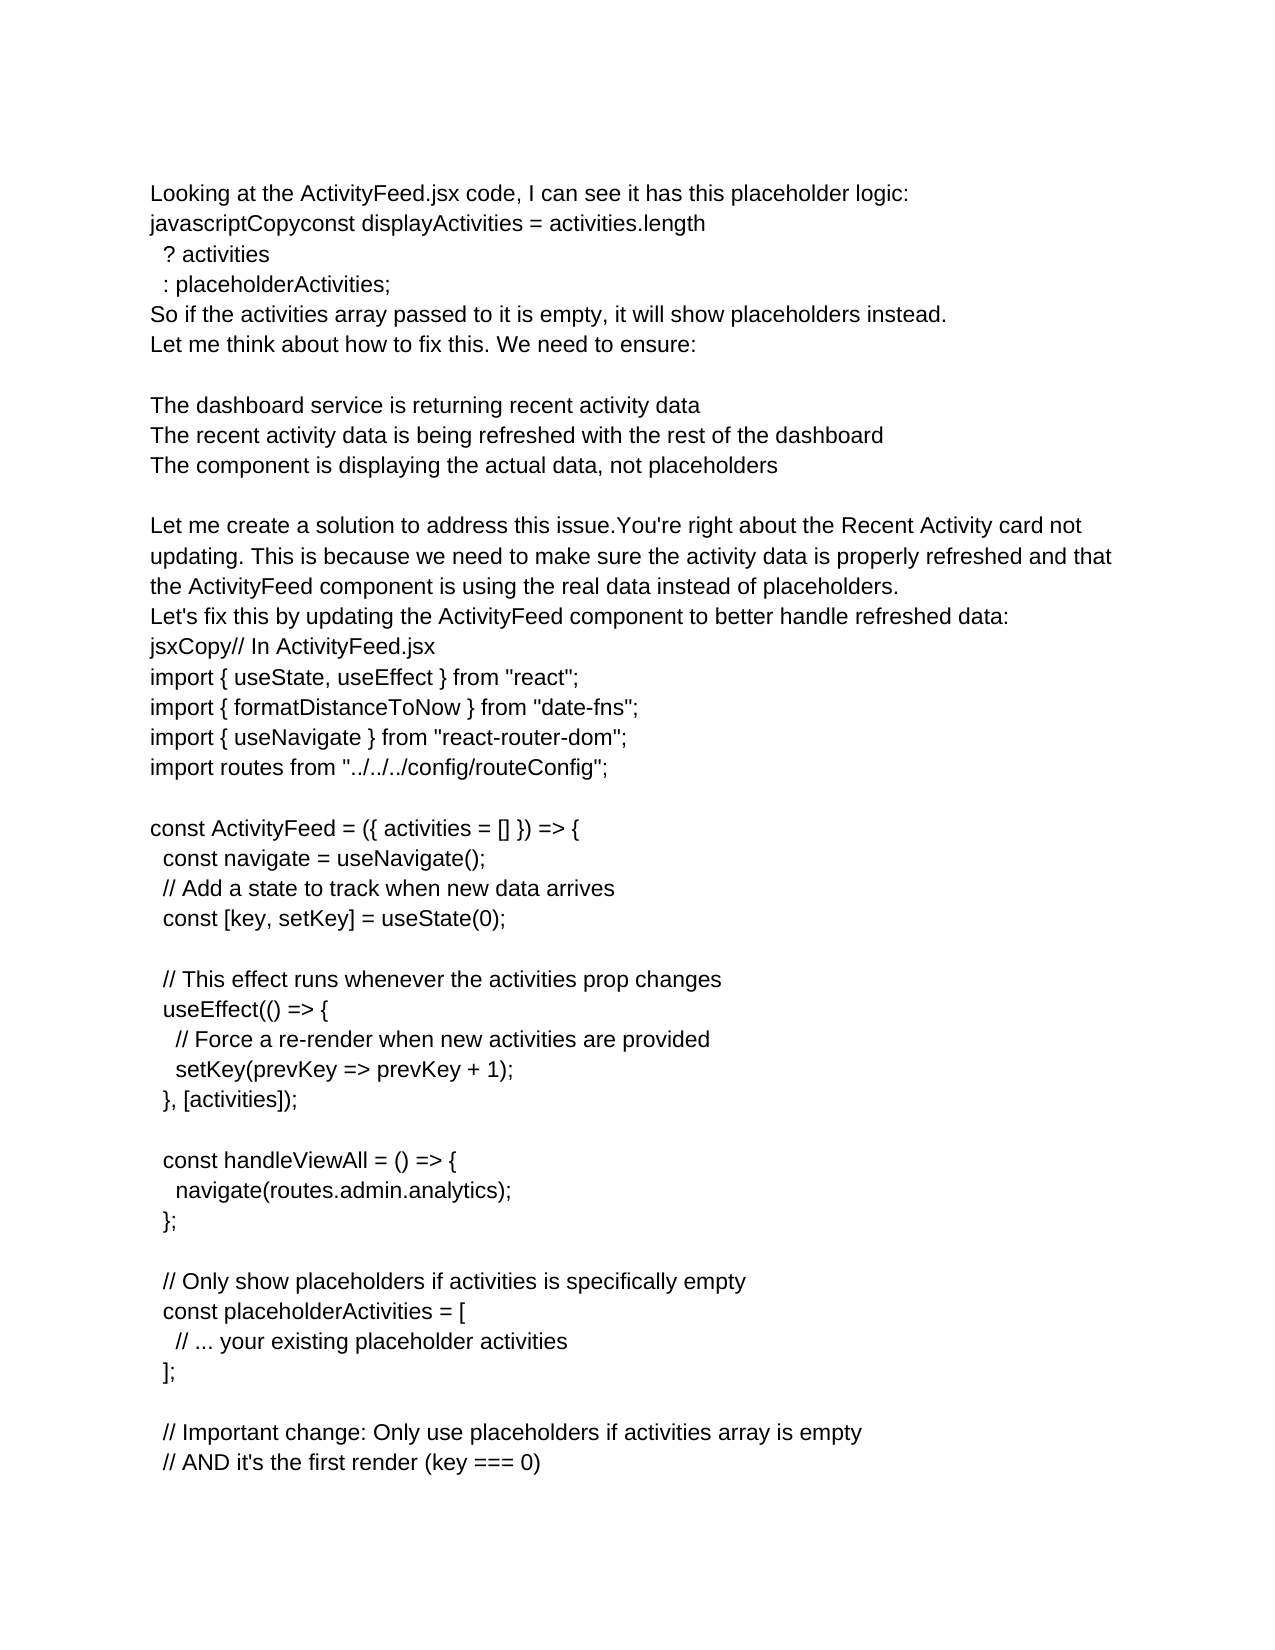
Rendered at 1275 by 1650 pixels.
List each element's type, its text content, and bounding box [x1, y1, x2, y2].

text const placeholderActivities = [ [150, 1298, 1125, 1324]
text // Force a re-render when new activities are provided [150, 1026, 1125, 1052]
text const ActivityFeed = ({ activities = [] }) => { [150, 814, 1125, 841]
text const navigate = useNavigate(); [150, 845, 1125, 871]
text // AND it's the first render (key === 0) [150, 1449, 1125, 1475]
text javascriptCopyconst displayActivities = activities.length [150, 210, 1125, 237]
text // Important change: Only use placeholders if activities array is empty [150, 1419, 1125, 1445]
text // ... your existing placeholder activities [150, 1328, 1125, 1354]
text useEffect(() => { [150, 996, 1125, 1022]
text Let's fix this by updating the ActivityFeed component to better handle refreshed data: [150, 603, 1125, 629]
text import { formatDistanceToNow } from "date-fns"; [150, 694, 1125, 720]
text ? activities [150, 241, 1125, 267]
text import routes from "../../../config/routeConfig"; [150, 754, 1125, 781]
text }; [150, 1207, 1125, 1234]
text import { useNavigate } from "react-router-dom"; [150, 724, 1125, 750]
text Let me create a solution to address this issue.You're right about the Recent Activity card not updating. This is because we need to make sure the activity data is properly refreshed and that the ActivityFeed component is using the real data instead of placeholders. [150, 512, 1125, 599]
text jsxCopy// In ActivityFeed.jsx [150, 633, 1125, 660]
text : placeholderActivities; [150, 271, 1125, 297]
text The component is displaying the actual data, not placeholders [150, 452, 1125, 478]
text // Only show placeholders if activities is specifically empty [150, 1268, 1125, 1294]
text The dashboard service is returning recent activity data [150, 392, 1125, 418]
text setKey(prevKey => prevKey + 1); [150, 1056, 1125, 1083]
text navigate(routes.admin.analytics); [150, 1177, 1125, 1203]
text // Add a state to track when new data arrives [150, 875, 1125, 901]
text const [key, setKey] = useState(0); [150, 905, 1125, 932]
text Looking at the ActivityFeed.jsx code, I can see it has this placeholder logic: [150, 180, 1125, 207]
text }, [activities]); [150, 1086, 1125, 1113]
text import { useState, useEffect } from "react"; [150, 663, 1125, 690]
text The recent activity data is being refreshed with the rest of the dashboard [150, 422, 1125, 448]
text ]; [150, 1358, 1125, 1385]
text // This effect runs whenever the activities prop changes [150, 966, 1125, 992]
text So if the activities array passed to it is empty, it will show placeholders instead. [150, 301, 1125, 327]
text const handleViewAll = () => { [150, 1147, 1125, 1173]
text Let me think about how to fix this. We need to ensure: [150, 331, 1125, 358]
